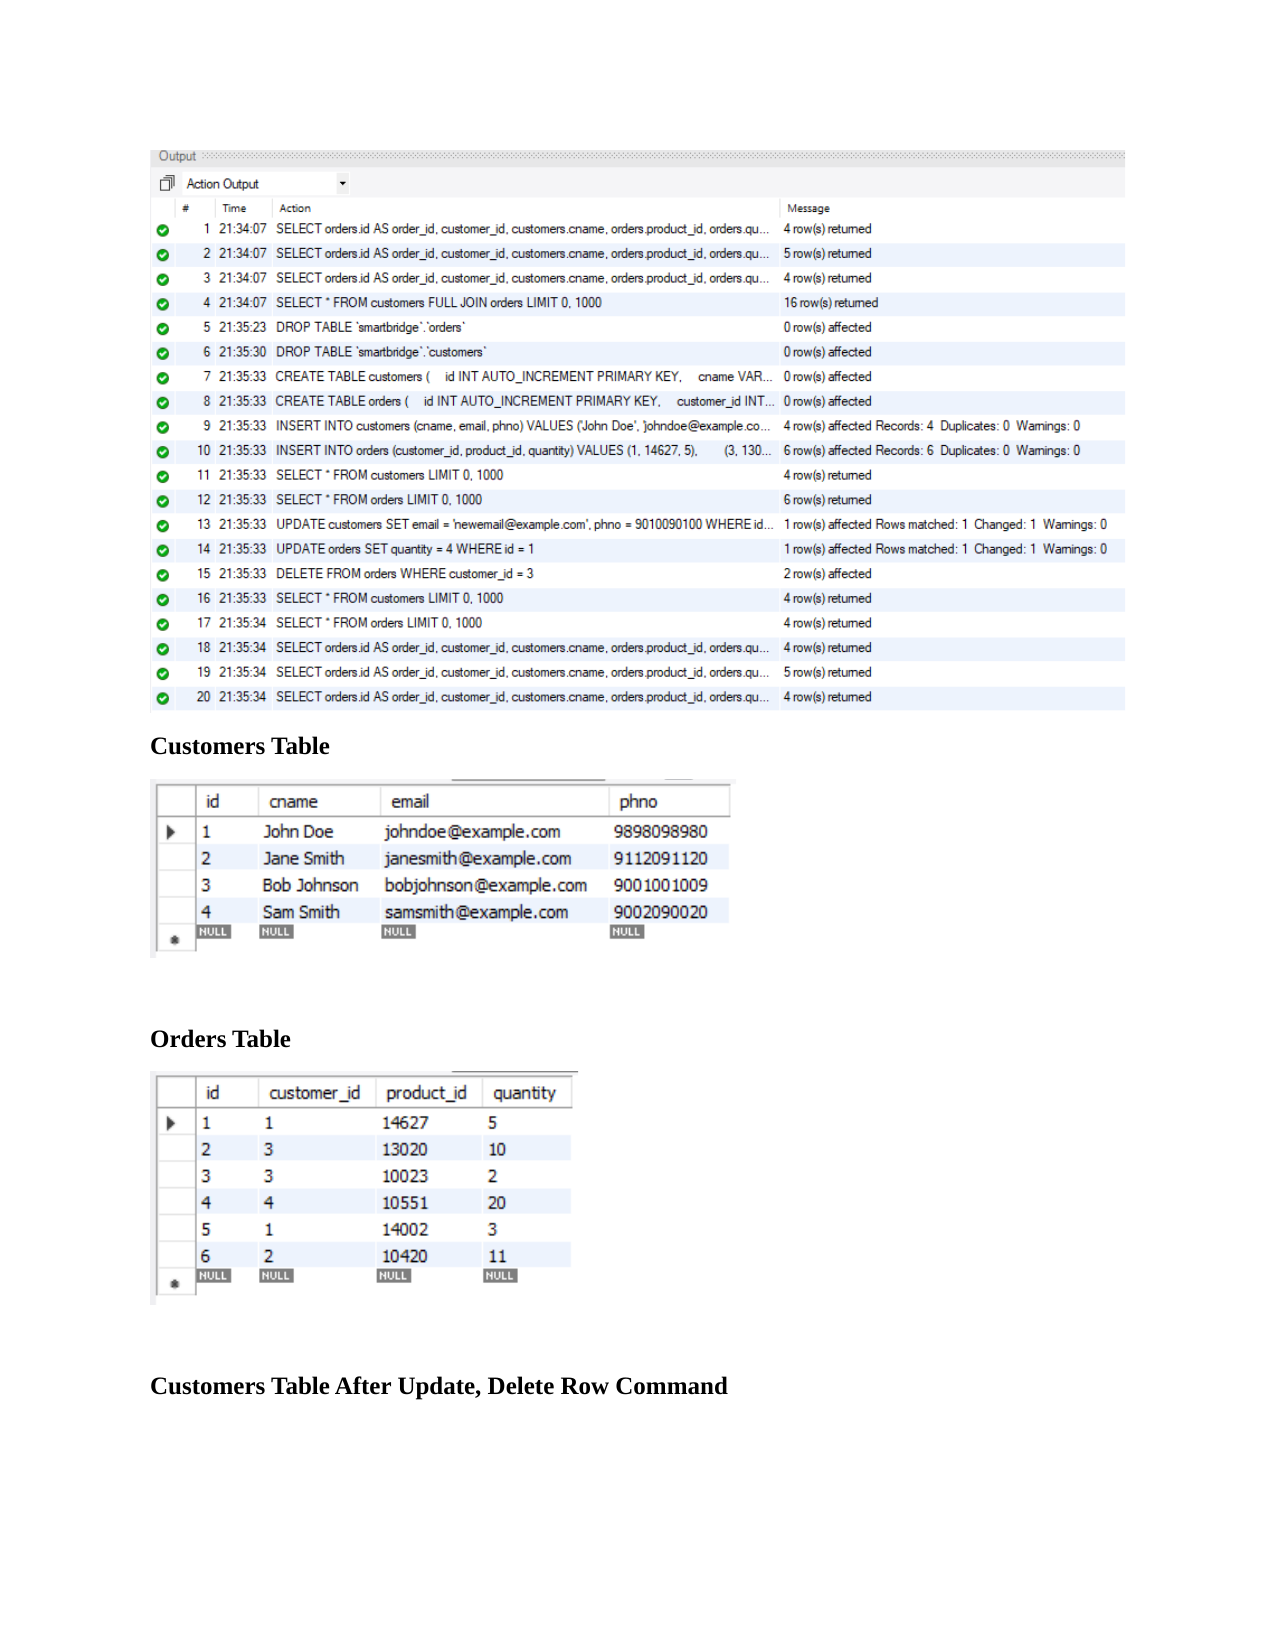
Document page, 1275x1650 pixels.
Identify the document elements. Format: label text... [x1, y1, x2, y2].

picture [150, 1071, 579, 1305]
text Orders Table [150, 1024, 1125, 1052]
text Customers Table [150, 731, 1125, 760]
picture [150, 779, 737, 958]
picture [150, 150, 1125, 713]
text Customers Table After Update, Delete Row Command [150, 1371, 1125, 1399]
